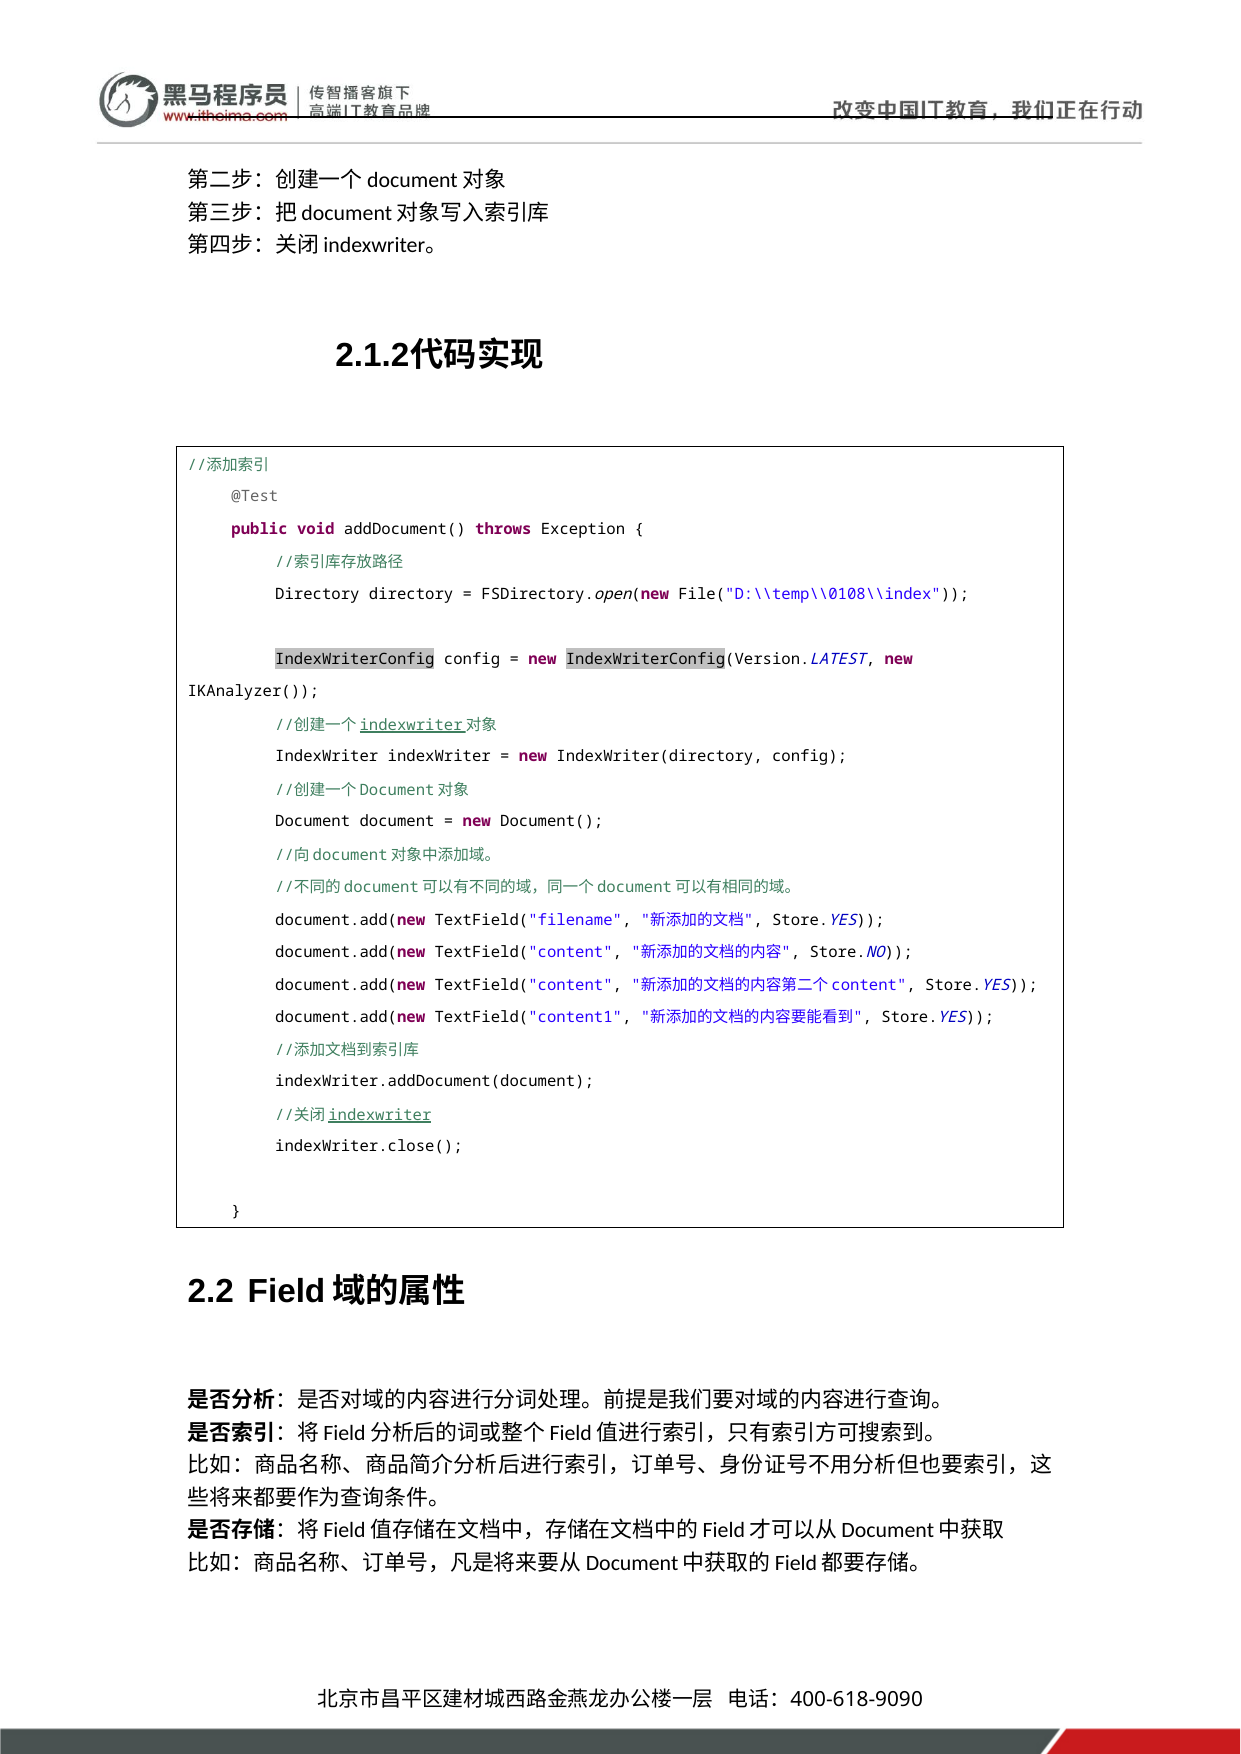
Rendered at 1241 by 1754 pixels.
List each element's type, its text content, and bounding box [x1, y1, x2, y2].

picture [0, 1, 1241, 151]
text 第二步：创建一个document对象 [187, 162, 1053, 194]
text 第三步：把document对象写入索引库 [187, 194, 1053, 227]
text 比如：商品名称、订单号，凡是将来要从Document中获取的Field都要存储。 [187, 1544, 1053, 1577]
text 比如：商品名称、商品简介分析后进行索引，订单号、身份证号不用分析但也要索引，这些将来都要作为查询条件。 [187, 1447, 1053, 1512]
text 第四步：关闭indexwriter。 [187, 227, 1053, 259]
text 是否存储：将Field值存储在文档中，存储在文档中的Field才可以从Document中获取 [187, 1512, 1053, 1544]
text 是否分析：是否对域的内容进行分词处理。前提是我们要对域的内容进行查询。 [187, 1382, 1053, 1414]
subtitle 代码实现 [335, 319, 1053, 384]
subtitle Field域的属性 [187, 1255, 1053, 1320]
picture [0, 1669, 1241, 1754]
text 是否索引：将Field分析后的词或整个Field值进行索引，只有索引方可搜索到。 [187, 1414, 1053, 1447]
table_header //添加索引 @Test public void addDocument() throws Exception { //索引库存放路径 Directory directory = FSDirectory.open(new File("D:\\temp\\0108\\index")); IndexWriterConfig config = new IndexWriterConfig(Version.LATEST, new IKAnalyzer()); //创建一个indexwriter对象 IndexWriter indexWriter = new IndexWriter(directory, config); //创建一个Document对象 Document document = new Document(); //向document对象中添加域。 //不同的document可以有不同的域，同一个document可以有相同的域。 document.add(new TextField("filename", "新添加的文档", Store.YES)); document.add(new TextField("content", "新添加的文档的内容", Store.NO)); document.add(new TextField("content", "新添加的文档的内容第二个content", Store.YES)); document.add(new TextField("content1", "新添加的文档的内容要能看到", Store.YES)); //添加文档到索引库 indexWriter.addDocument(document); //关闭indexwriter indexWriter.close(); } [177, 447, 1063, 1227]
